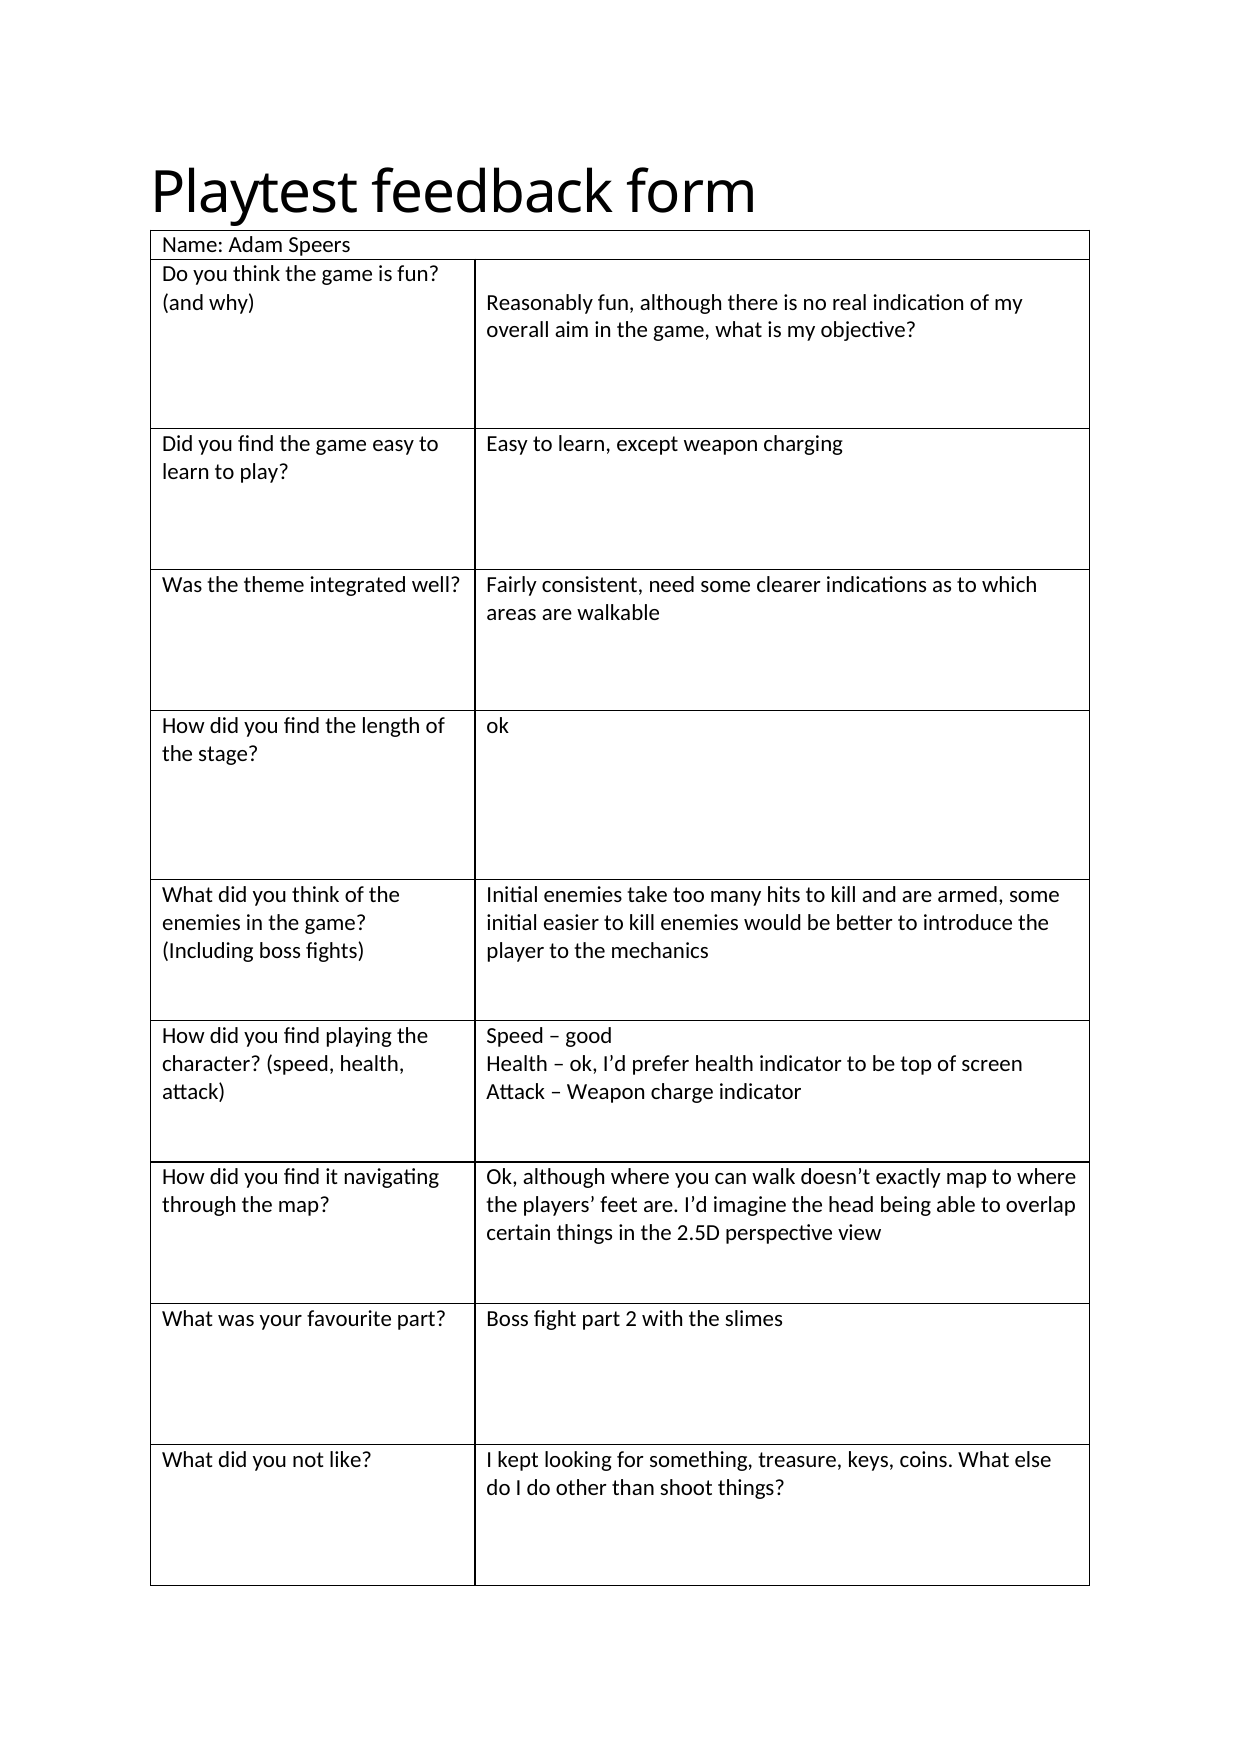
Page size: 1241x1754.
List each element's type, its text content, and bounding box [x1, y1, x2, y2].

table_cell What was your favourite part? [151, 1304, 474, 1444]
table_cell How did you find it navigating through the map? [151, 1163, 474, 1303]
table_cell Ok, although where you can walk doesn’t exactly map to where the players’ feet are. I’d imagine the head being able to overlap certain things in the 2.5D perspective view [476, 1163, 1089, 1303]
table_cell Fairly consistent, need some clearer indications as to which areas are walkable [476, 570, 1089, 710]
table_cell Did you find the game easy to learn to play? [151, 429, 474, 569]
table_cell How did you find the length of the stage? [151, 711, 474, 879]
table_cell What did you not like? [151, 1445, 474, 1585]
table_cell How did you find playing the character? (speed, health, attack) [151, 1021, 474, 1161]
table_cell Reasonably fun, although there is no real indication of my overall aim in the game, what is my objective? [476, 260, 1089, 428]
title Playtest feedback form [150, 150, 1090, 229]
table_cell ok [476, 711, 1089, 879]
table_cell Initial enemies take too many hits to kill and are armed, some initial easier to kill enemies would be better to introduce the player to the mechanics [476, 880, 1089, 1020]
table_cell What did you think of the enemies in the game? (Including boss fights) [151, 880, 474, 1020]
table_header Name: Adam Speers [151, 231, 1089, 258]
table_cell Was the theme integrated well? [151, 570, 474, 710]
table_cell I kept looking for something, treasure, keys, coins. What else do I do other than shoot things? [476, 1445, 1089, 1585]
table_cell Boss fight part 2 with the slimes [476, 1304, 1089, 1444]
table_cell Do you think the game is fun? (and why) [151, 260, 474, 428]
table_cell Easy to learn, except weapon charging [476, 429, 1089, 569]
table_cell Speed – good Health – ok, I’d prefer health indicator to be top of screen Attack – Weapon charge indicator [476, 1021, 1089, 1161]
